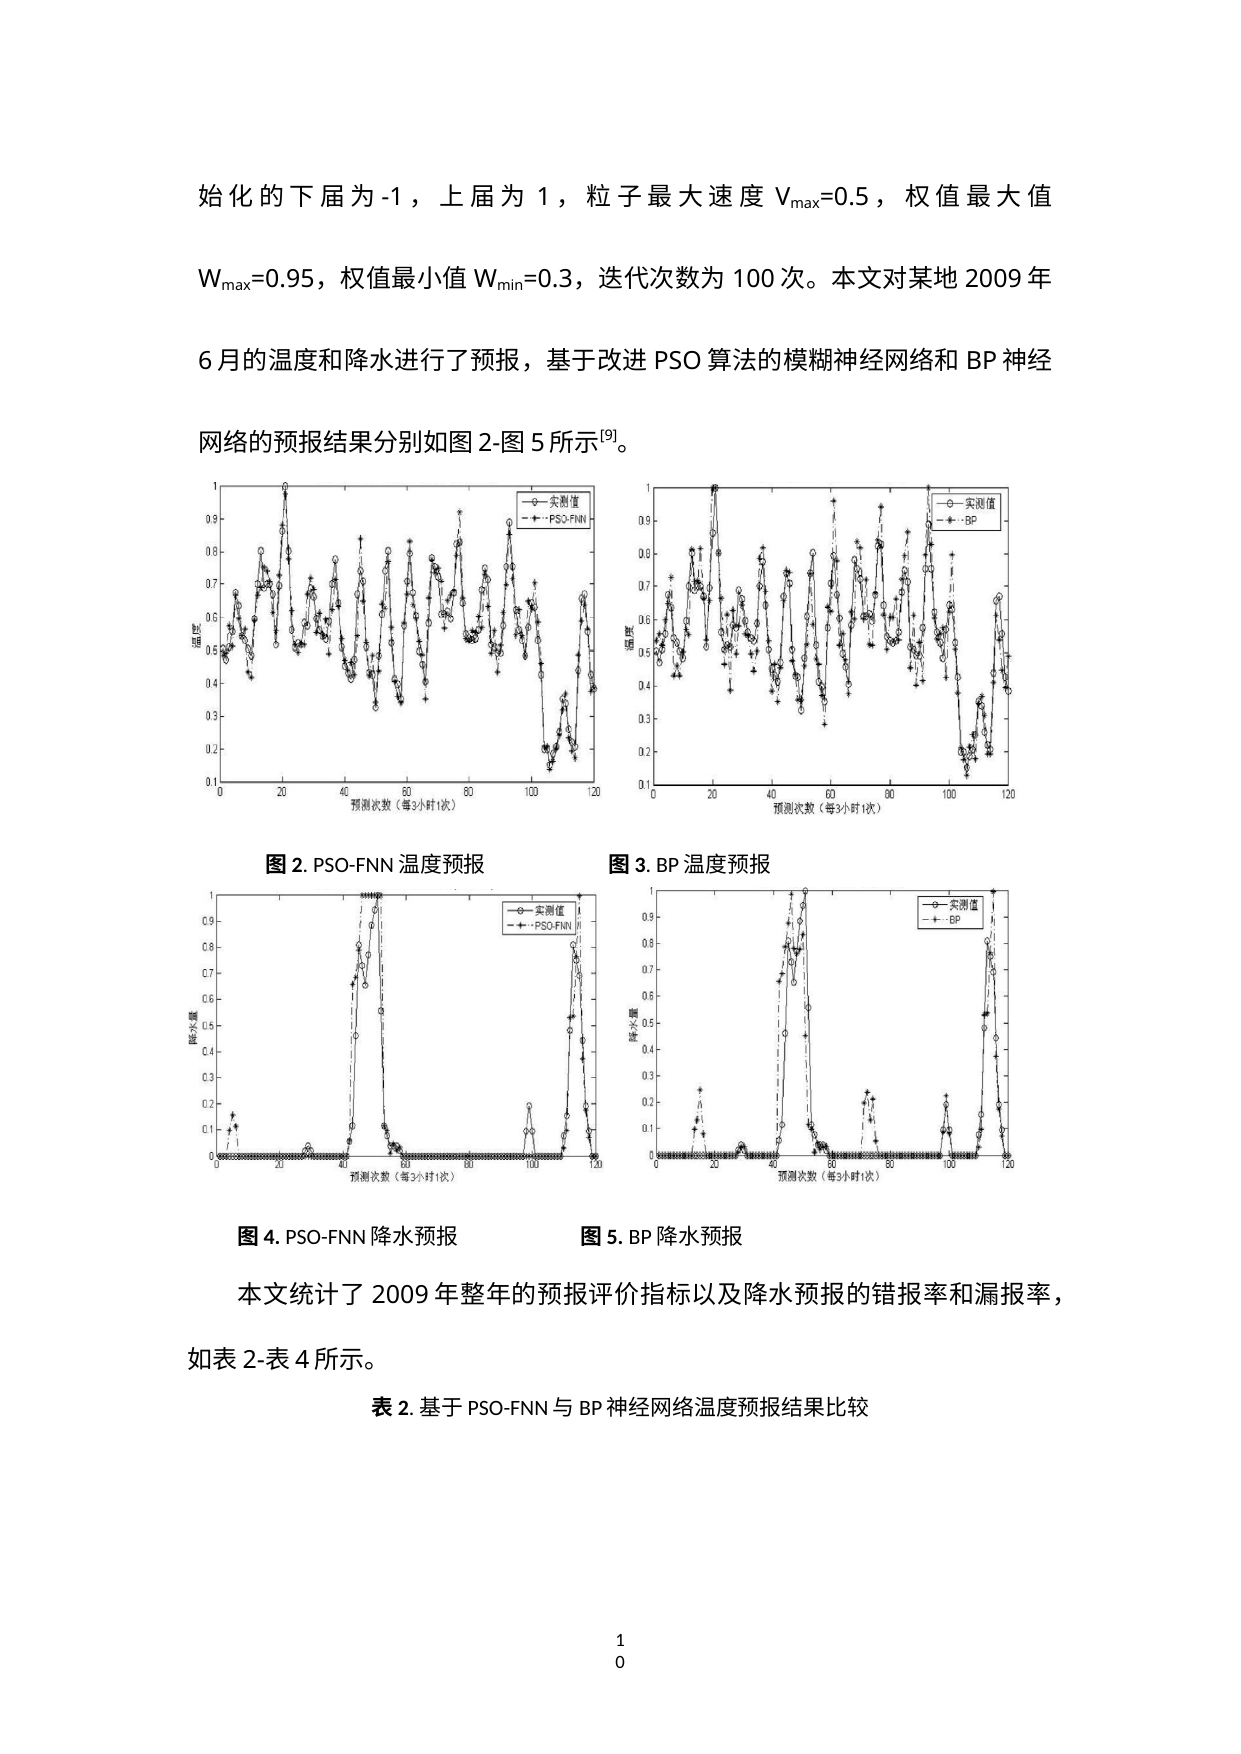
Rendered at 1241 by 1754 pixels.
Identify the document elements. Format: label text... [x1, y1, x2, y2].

text 本文统计了2009年整年的预报评价指标以及降水预报的错报率和漏报率，如表2-表4所示。 [187, 1260, 1053, 1390]
picture [187, 482, 604, 815]
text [198, 162, 1053, 473]
text 图4. PSO-FNN降水预报 图5. BP降水预报 [187, 1219, 1053, 1251]
text 图2. PSO-FNN温度预报 图3. BP温度预报 [198, 846, 1053, 879]
picture [187, 889, 605, 1184]
text 表2. 基于PSO-FNN与BP神经网络温度预报结果比较 [187, 1390, 1053, 1422]
picture [624, 887, 1017, 1184]
picture [623, 482, 1020, 815]
